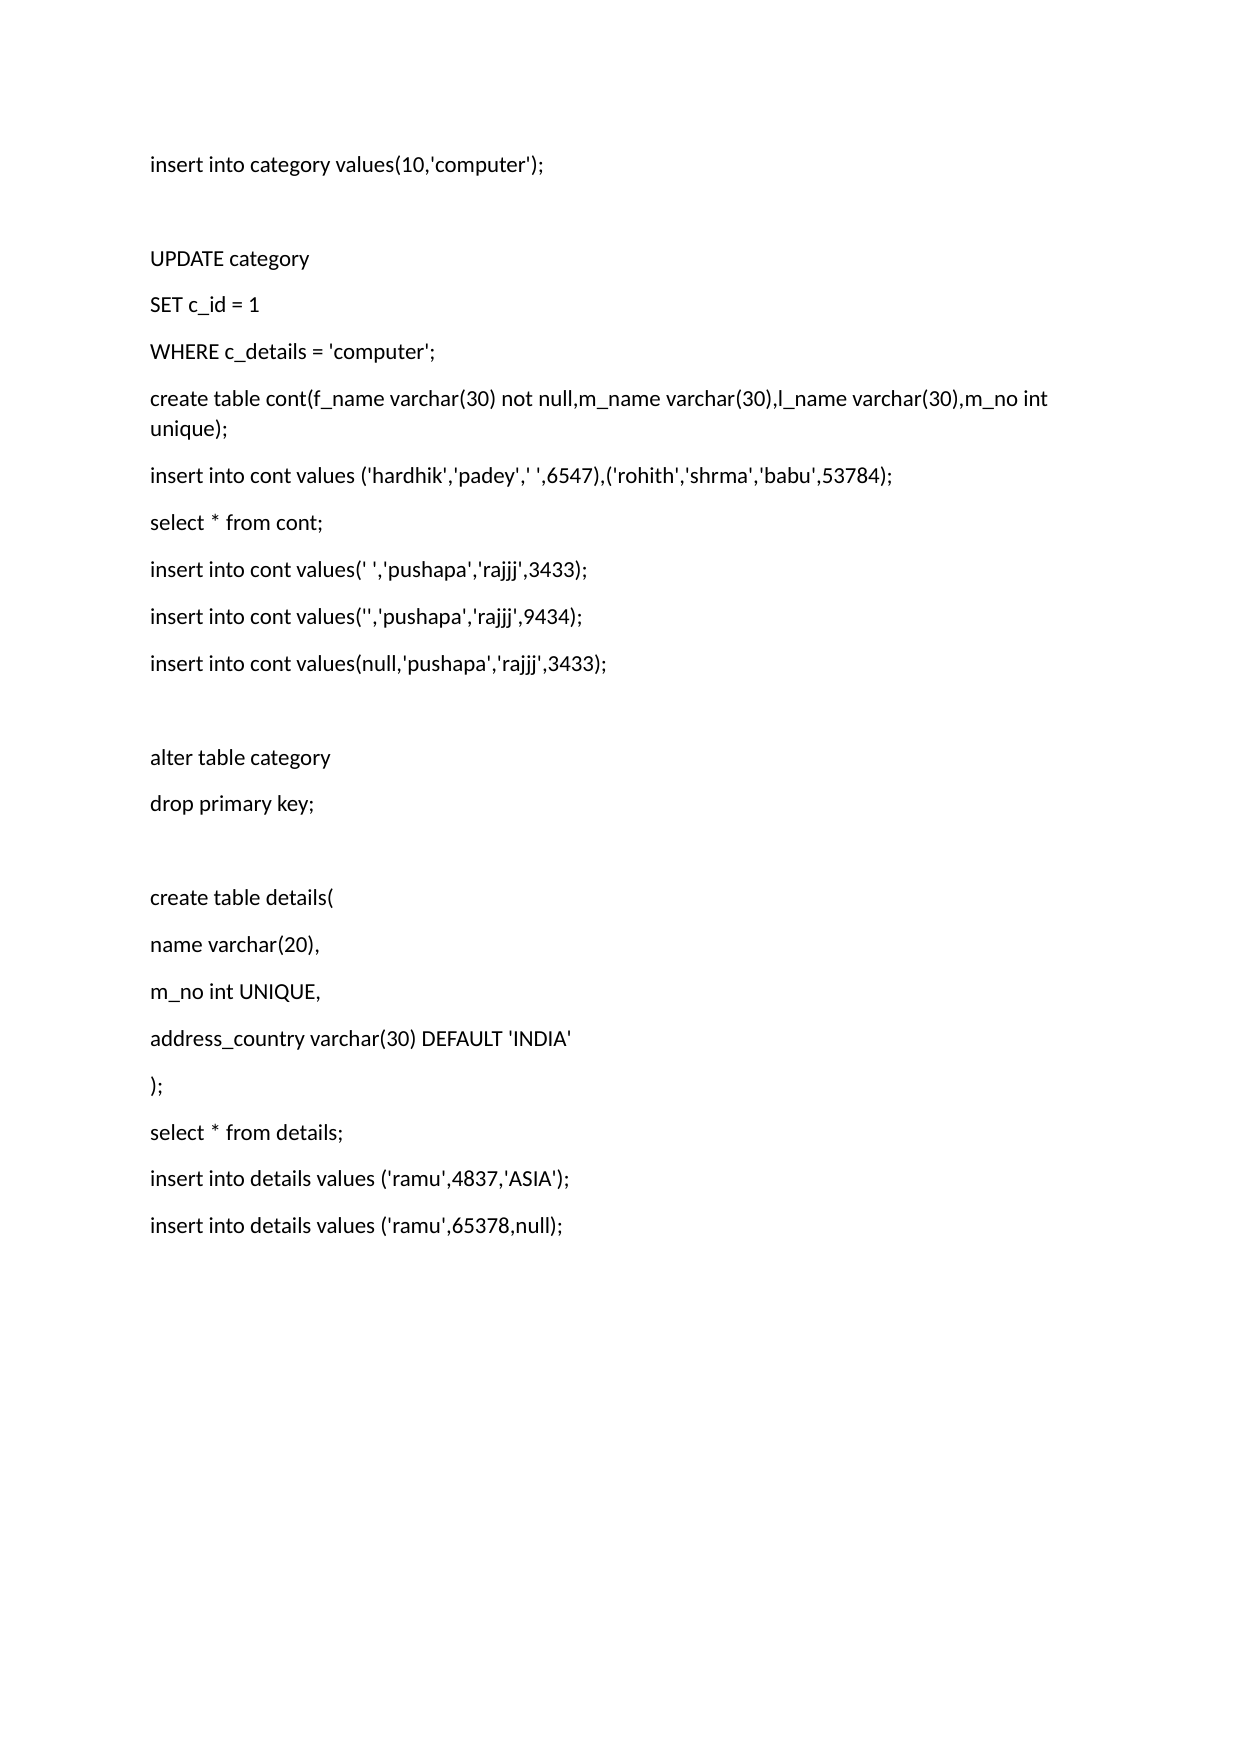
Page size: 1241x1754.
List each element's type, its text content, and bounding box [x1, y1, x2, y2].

text create table cont(f_name varchar(30) not null,m_name varchar(30),l_name varchar(30),m_no int unique); [150, 384, 1090, 443]
text insert into cont values('','pushapa','rajjj',9434); [150, 602, 1090, 630]
text name varchar(20), [150, 930, 1090, 958]
text insert into cont values ('hardhik','padey',' ',6547),('rohith','shrma','babu',53784); [150, 461, 1090, 489]
text UPDATE category [150, 244, 1090, 272]
text drop primary key; [150, 789, 1090, 818]
text insert into details values ('ramu',65378,null); [150, 1211, 1090, 1239]
text alter table category [150, 743, 1090, 771]
text insert into cont values(' ','pushapa','rajjj',3433); [150, 555, 1090, 583]
text WHERE c_details = 'computer'; [150, 337, 1090, 366]
text select * from cont; [150, 508, 1090, 536]
text address_country varchar(30) DEFAULT 'INDIA' [150, 1024, 1090, 1052]
text m_no int UNIQUE, [150, 977, 1090, 1005]
text insert into category values(10,'computer'); [150, 150, 1090, 178]
text insert into cont values(null,'pushapa','rajjj',3433); [150, 649, 1090, 677]
text SET c_id = 1 [150, 291, 1090, 319]
text ); [150, 1071, 1090, 1099]
text select * from details; [150, 1118, 1090, 1146]
text insert into details values ('ramu',4837,'ASIA'); [150, 1164, 1090, 1193]
text create table details( [150, 883, 1090, 911]
